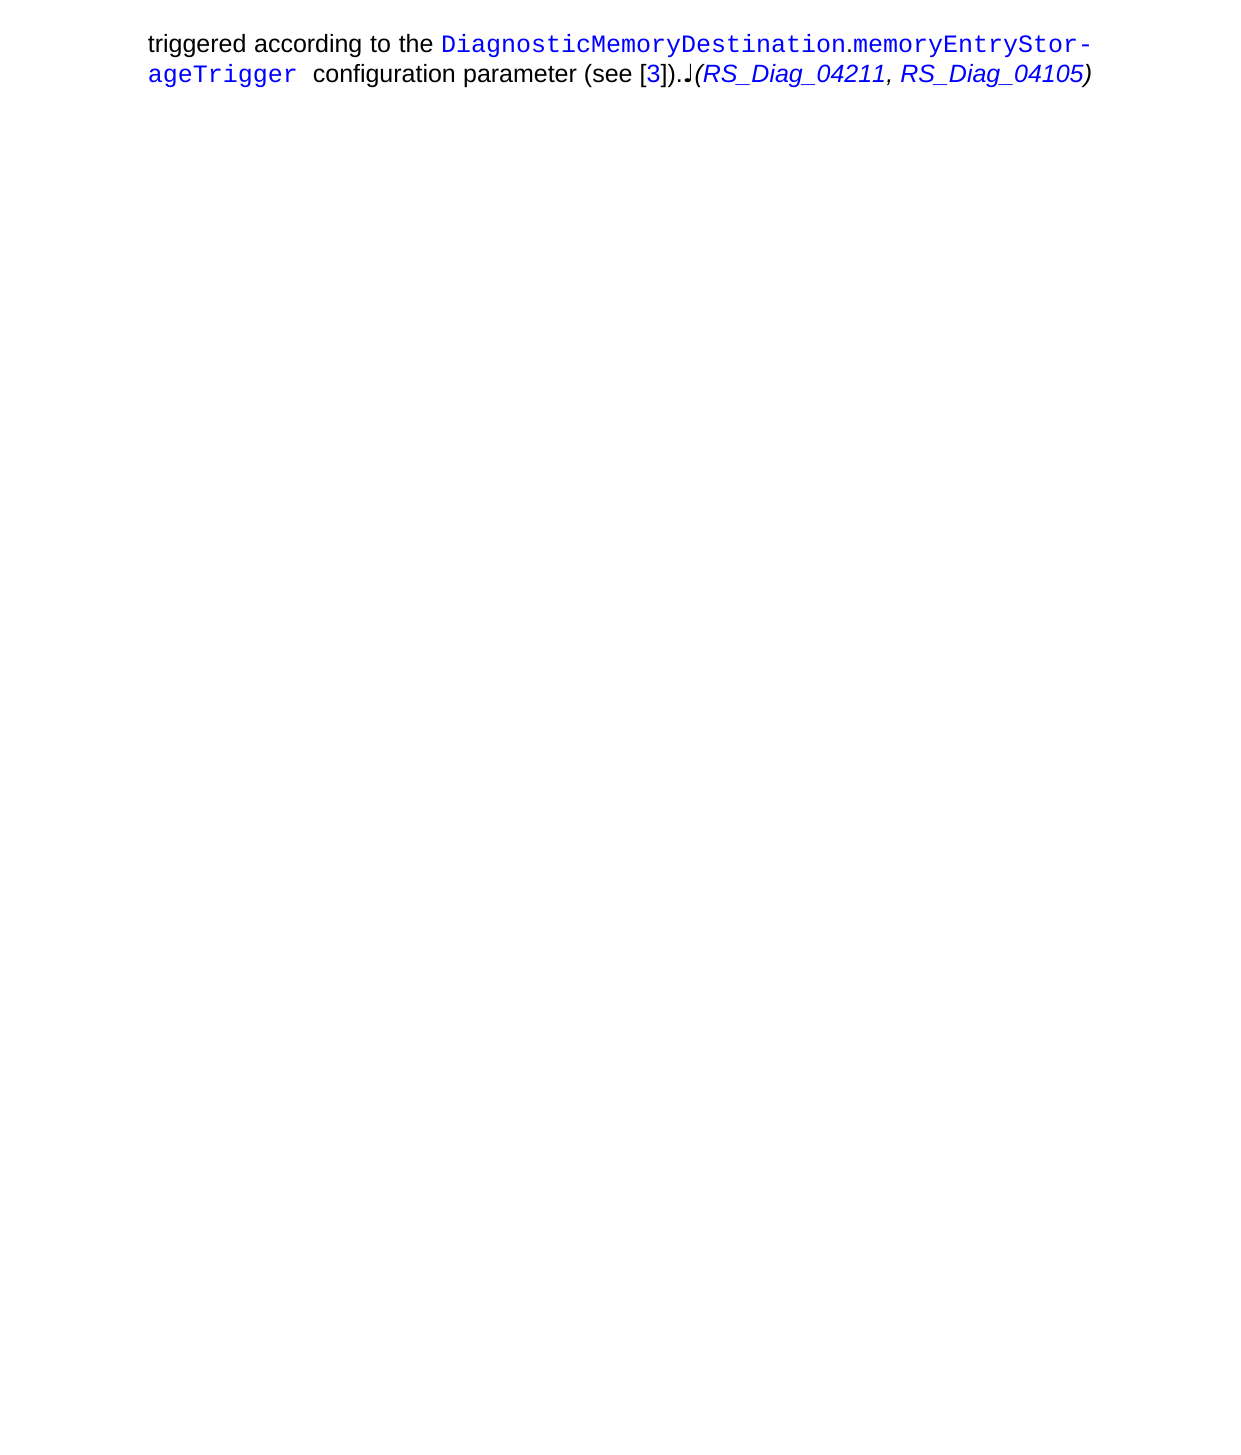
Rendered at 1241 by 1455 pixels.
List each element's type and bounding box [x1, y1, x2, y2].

text [148, 29, 1093, 90]
